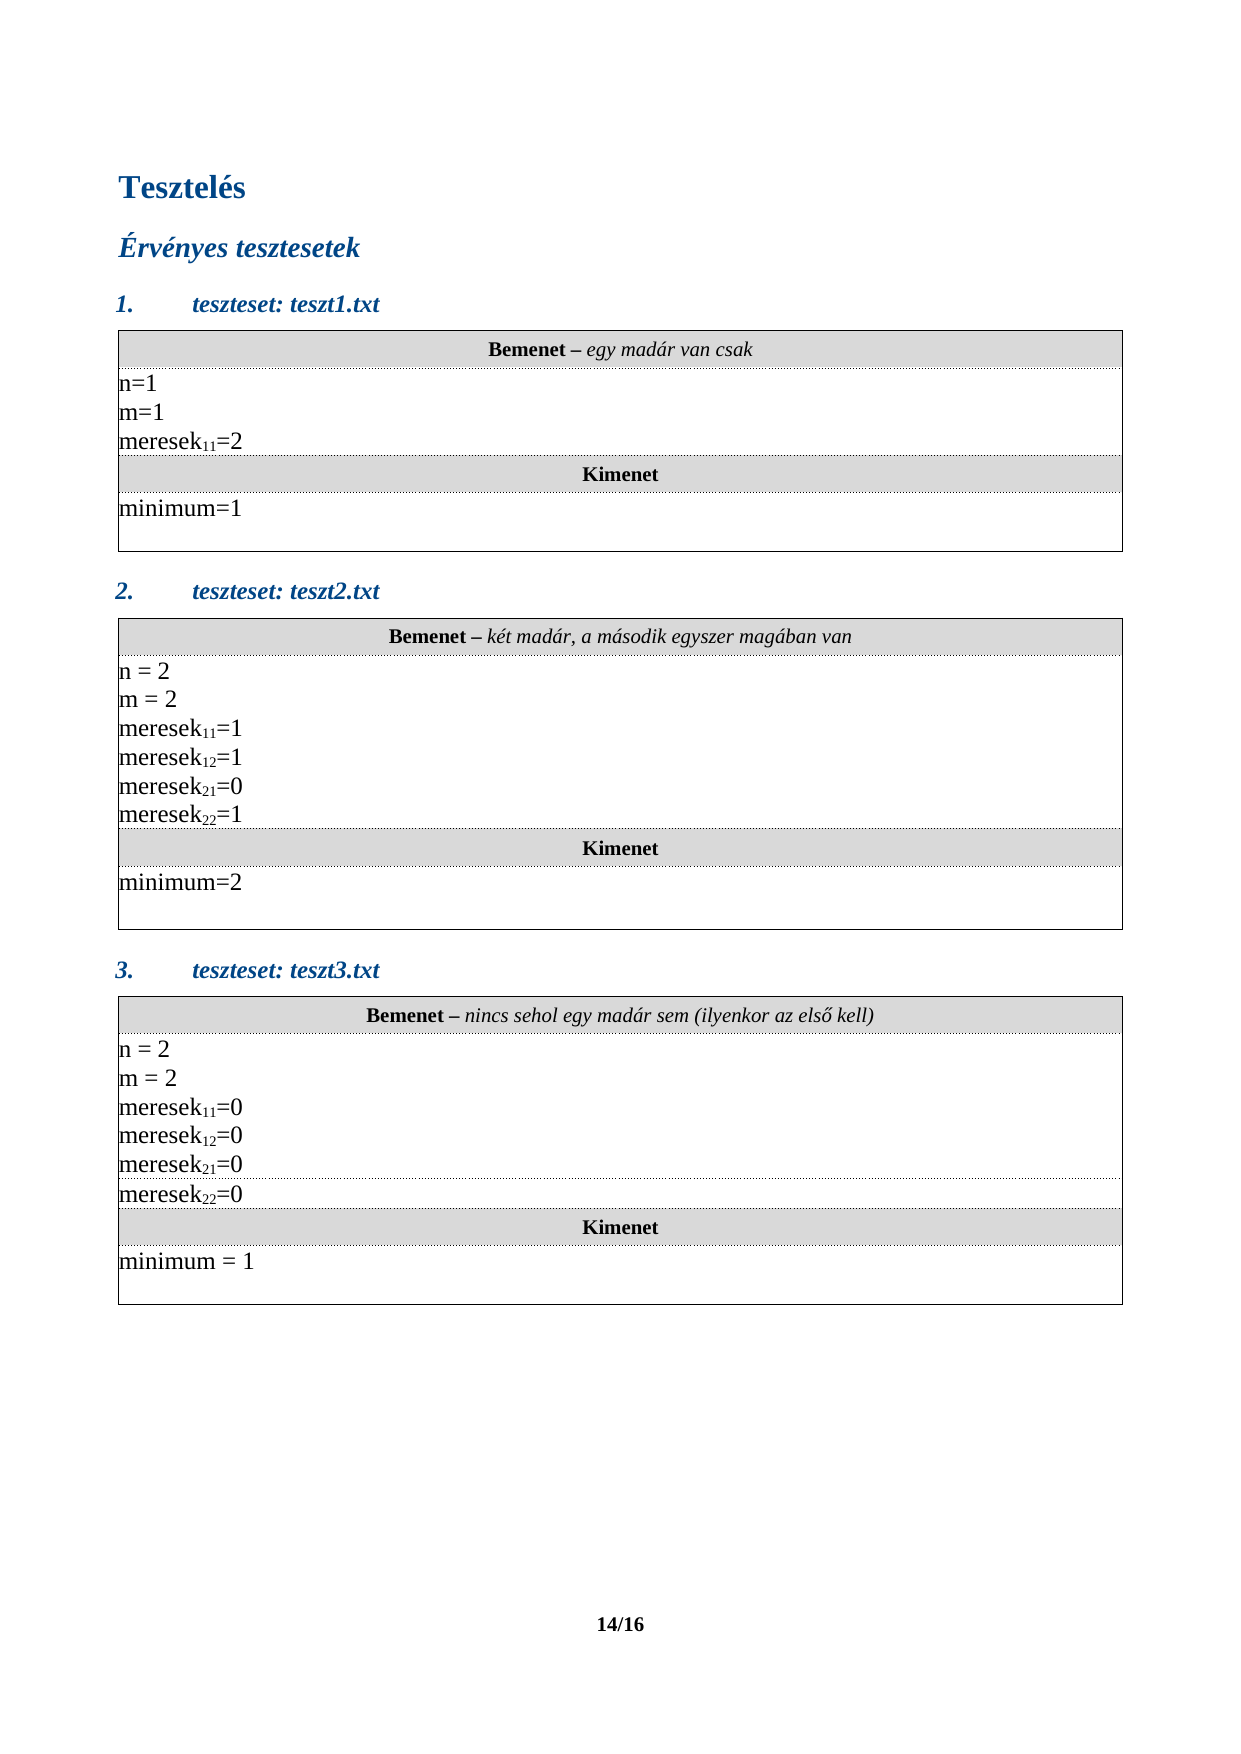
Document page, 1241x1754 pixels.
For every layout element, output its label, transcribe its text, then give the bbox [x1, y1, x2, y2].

table_cell n = 2 m = 2 meresek11=0 meresek12=0 meresek21=0 [119, 1033, 1122, 1178]
table_cell meresek22=0 [119, 1178, 1122, 1208]
table_cell minimum=1 [119, 492, 1122, 551]
table_header Bemenet – nincs sehol egy madár sem (ilyenkor az első kell) [119, 997, 1122, 1033]
list teszteset: teszt1.txt [115, 289, 1122, 318]
list teszteset: teszt3.txt [115, 955, 1122, 983]
table_header Bemenet – egy madár van csak [119, 331, 1122, 367]
list teszteset: teszt2.txt [115, 576, 1122, 605]
table_cell minimum=2 [119, 866, 1122, 929]
text Tesztelés [118, 167, 1122, 206]
text Érvényes tesztesetek [118, 231, 1122, 264]
table_header Bemenet – két madár, a második egyszer magában van [119, 619, 1122, 655]
table_cell Kimenet [119, 1208, 1122, 1245]
table_cell n = 2 m = 2 meresek11=1 meresek12=1 meresek21=0 meresek22=1 [119, 655, 1122, 828]
table_cell n=1 m=1 meresek11=2 [119, 368, 1122, 455]
table_cell Kimenet [119, 828, 1122, 866]
table_cell minimum = 1 [119, 1245, 1122, 1304]
table_cell Kimenet [119, 455, 1122, 492]
